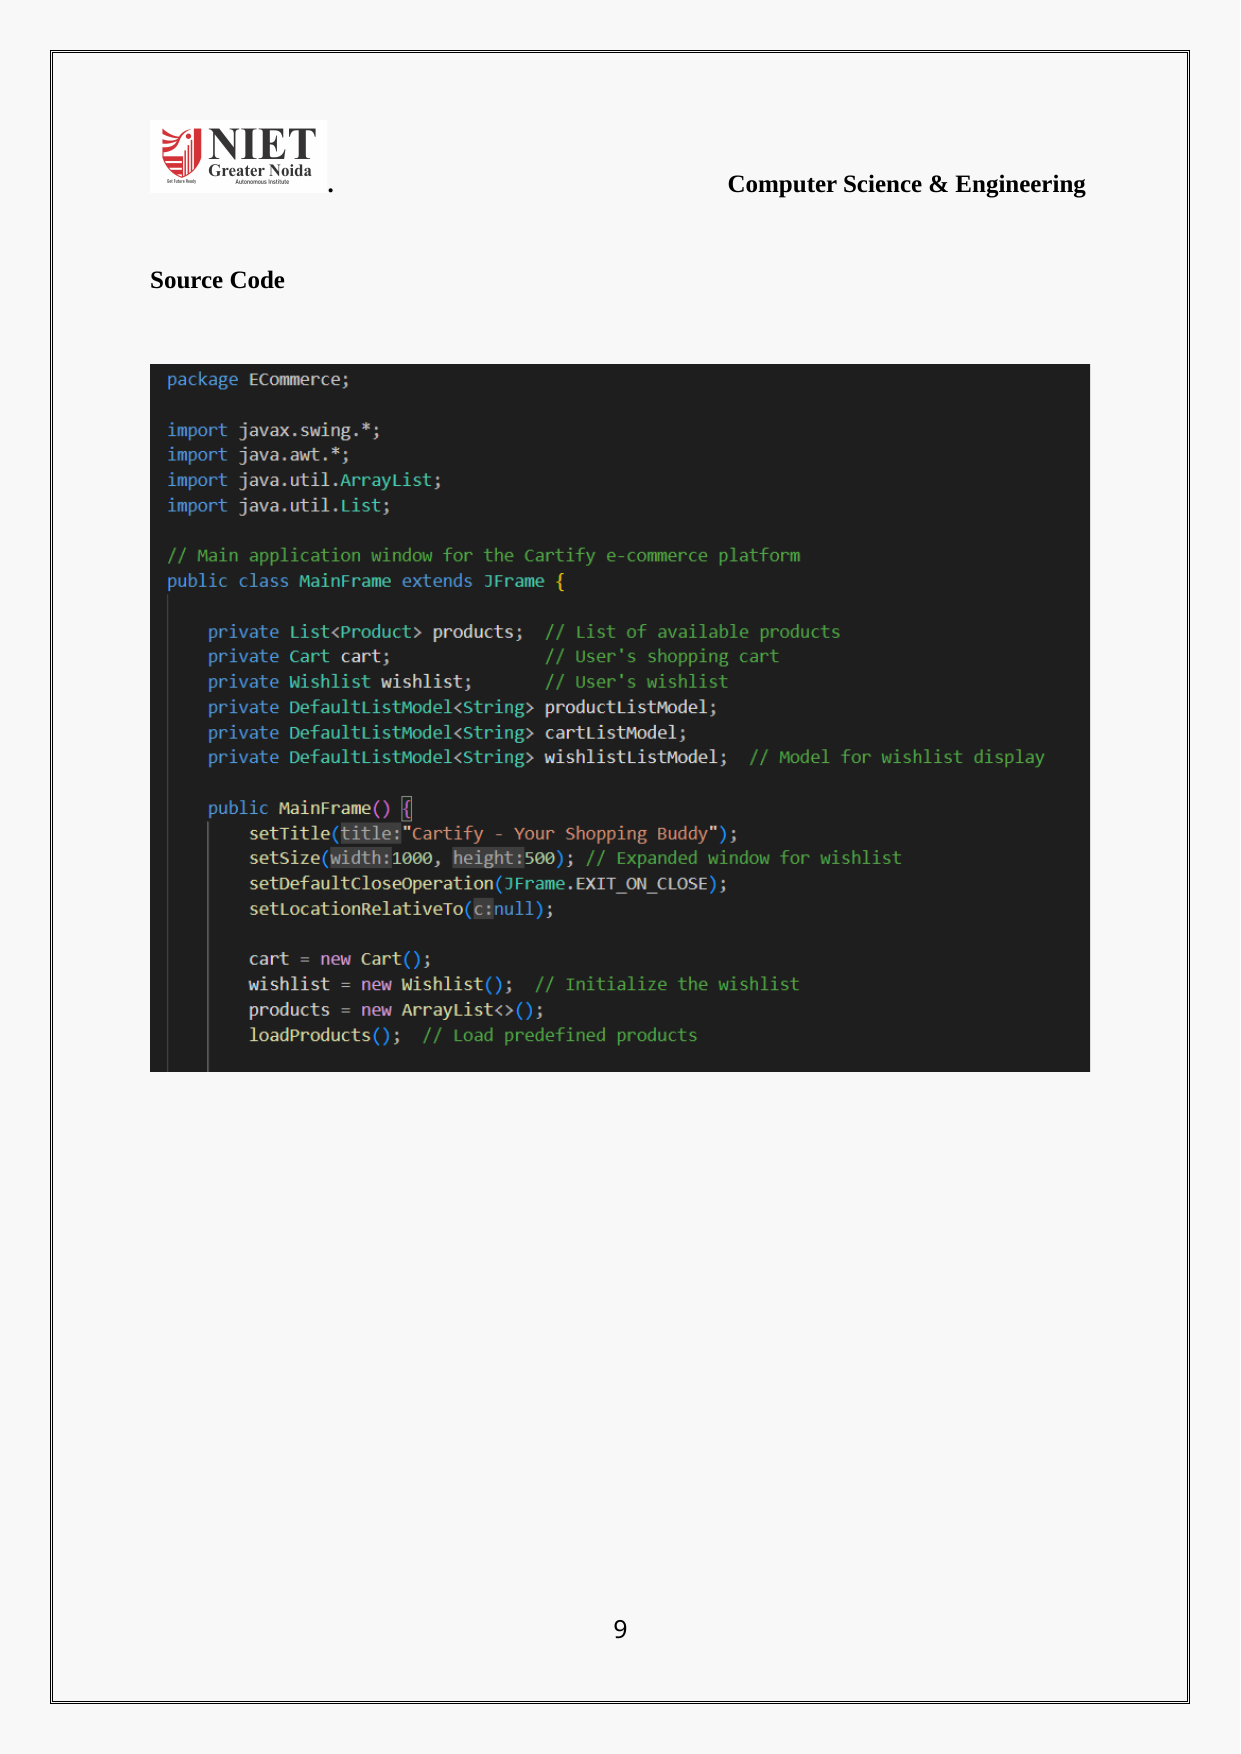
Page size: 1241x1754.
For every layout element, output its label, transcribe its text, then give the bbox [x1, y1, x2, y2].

text Source Code [150, 265, 1090, 294]
picture [150, 120, 328, 193]
picture [150, 364, 1091, 1072]
